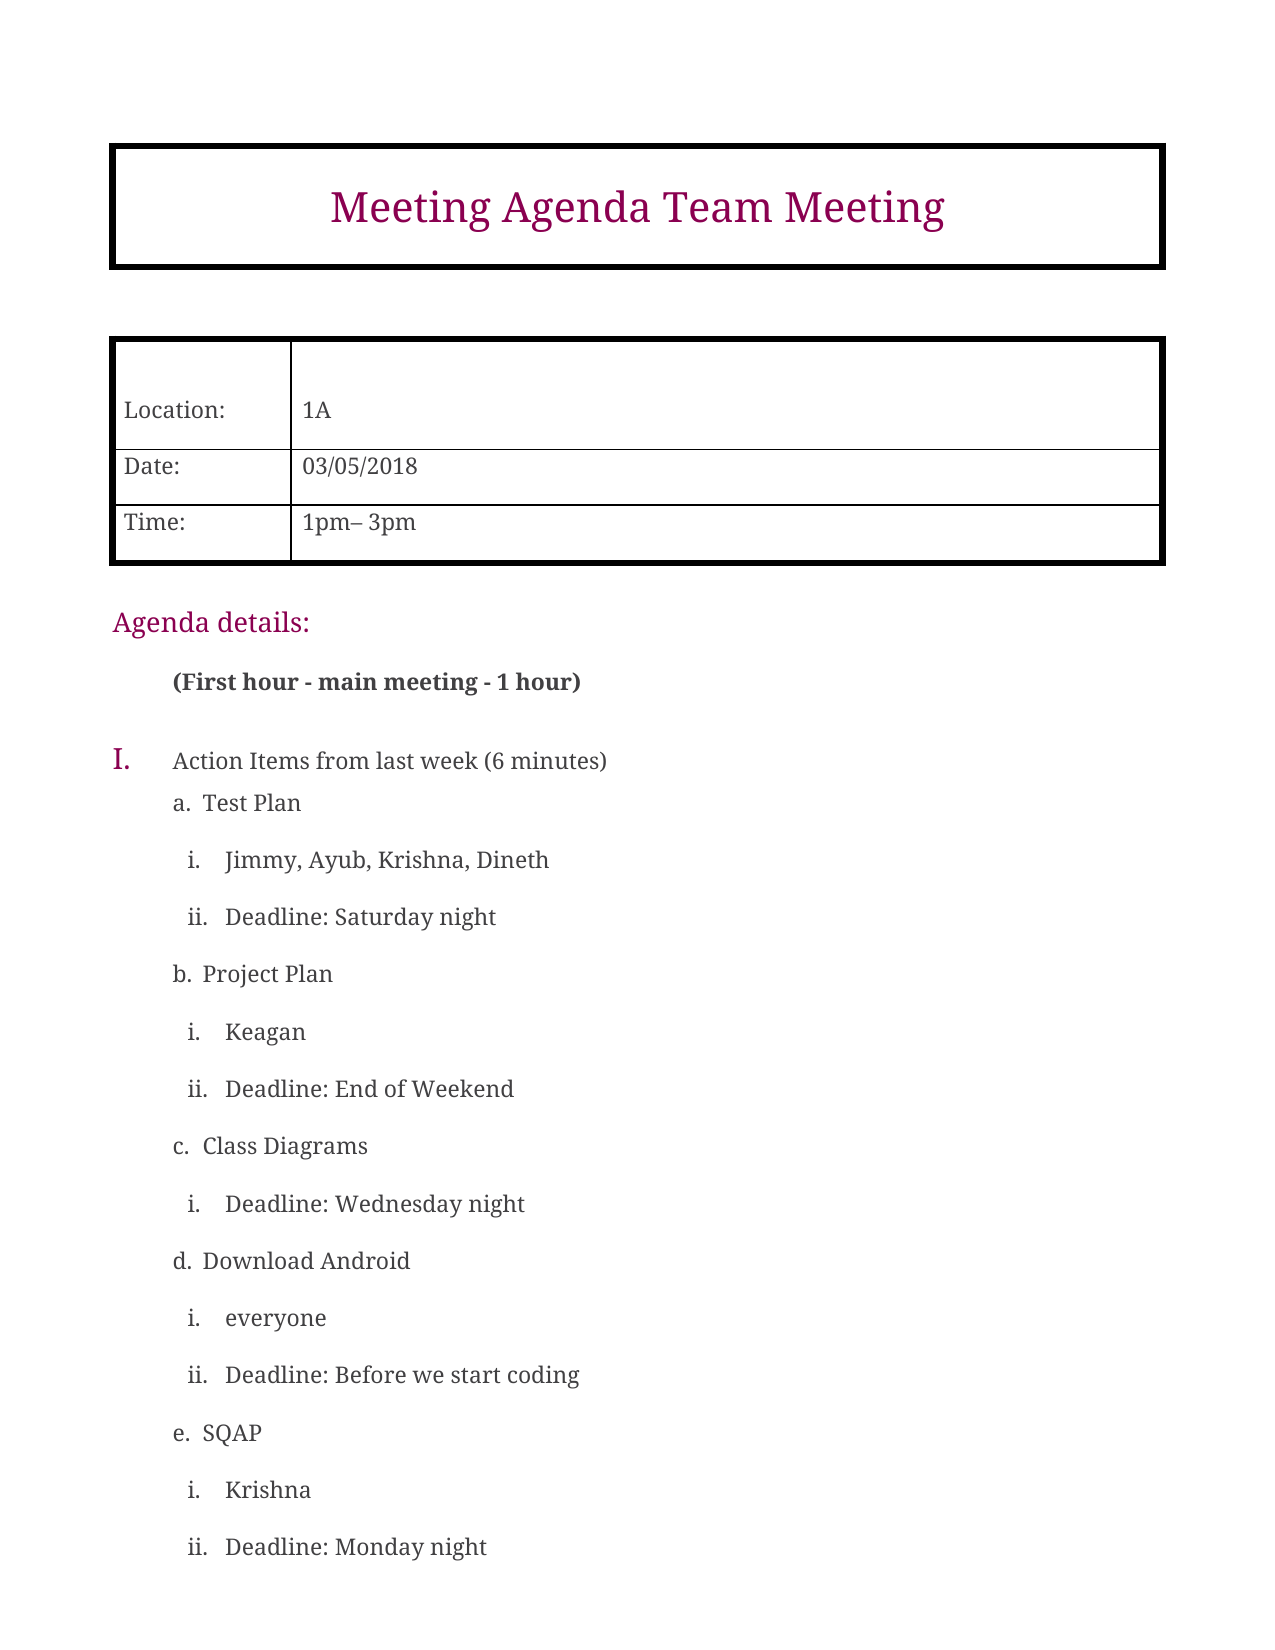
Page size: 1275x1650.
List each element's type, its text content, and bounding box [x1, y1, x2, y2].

list Class Diagrams [172, 1130, 1162, 1161]
list Download Android [172, 1245, 1162, 1276]
table_cell Date: [116, 450, 290, 504]
list everyone [187, 1302, 1162, 1333]
list Keagan [187, 1016, 1162, 1047]
subtitle (First hour - main meeting - 1 hour) [172, 666, 937, 697]
table_header Meeting Agenda Team Meeting [116, 149, 1159, 264]
subtitle Action Items from last week (6 minutes) [112, 738, 937, 778]
list Krishna [187, 1474, 1162, 1505]
table_header 1A [292, 342, 1159, 448]
subtitle Agenda details: [112, 604, 1162, 641]
table_header Location: [116, 342, 290, 448]
list Jimmy, Ayub, Krishna, Dineth [187, 844, 1162, 875]
list Deadline: Monday night [187, 1531, 1162, 1562]
list Deadline: Before we start coding [187, 1359, 1162, 1391]
table_cell 1pm– 3pm [292, 506, 1159, 560]
list Deadline: Saturday night [187, 901, 1162, 932]
table_cell Time: [116, 506, 290, 560]
list SQAP [172, 1417, 1162, 1448]
list Deadline: Wednesday night [187, 1187, 1162, 1219]
table_cell 03/05/2018 [292, 450, 1159, 504]
list Test Plan [172, 786, 1162, 818]
list Deadline: End of Weekend [187, 1073, 1162, 1104]
list Project Plan [172, 958, 1162, 989]
